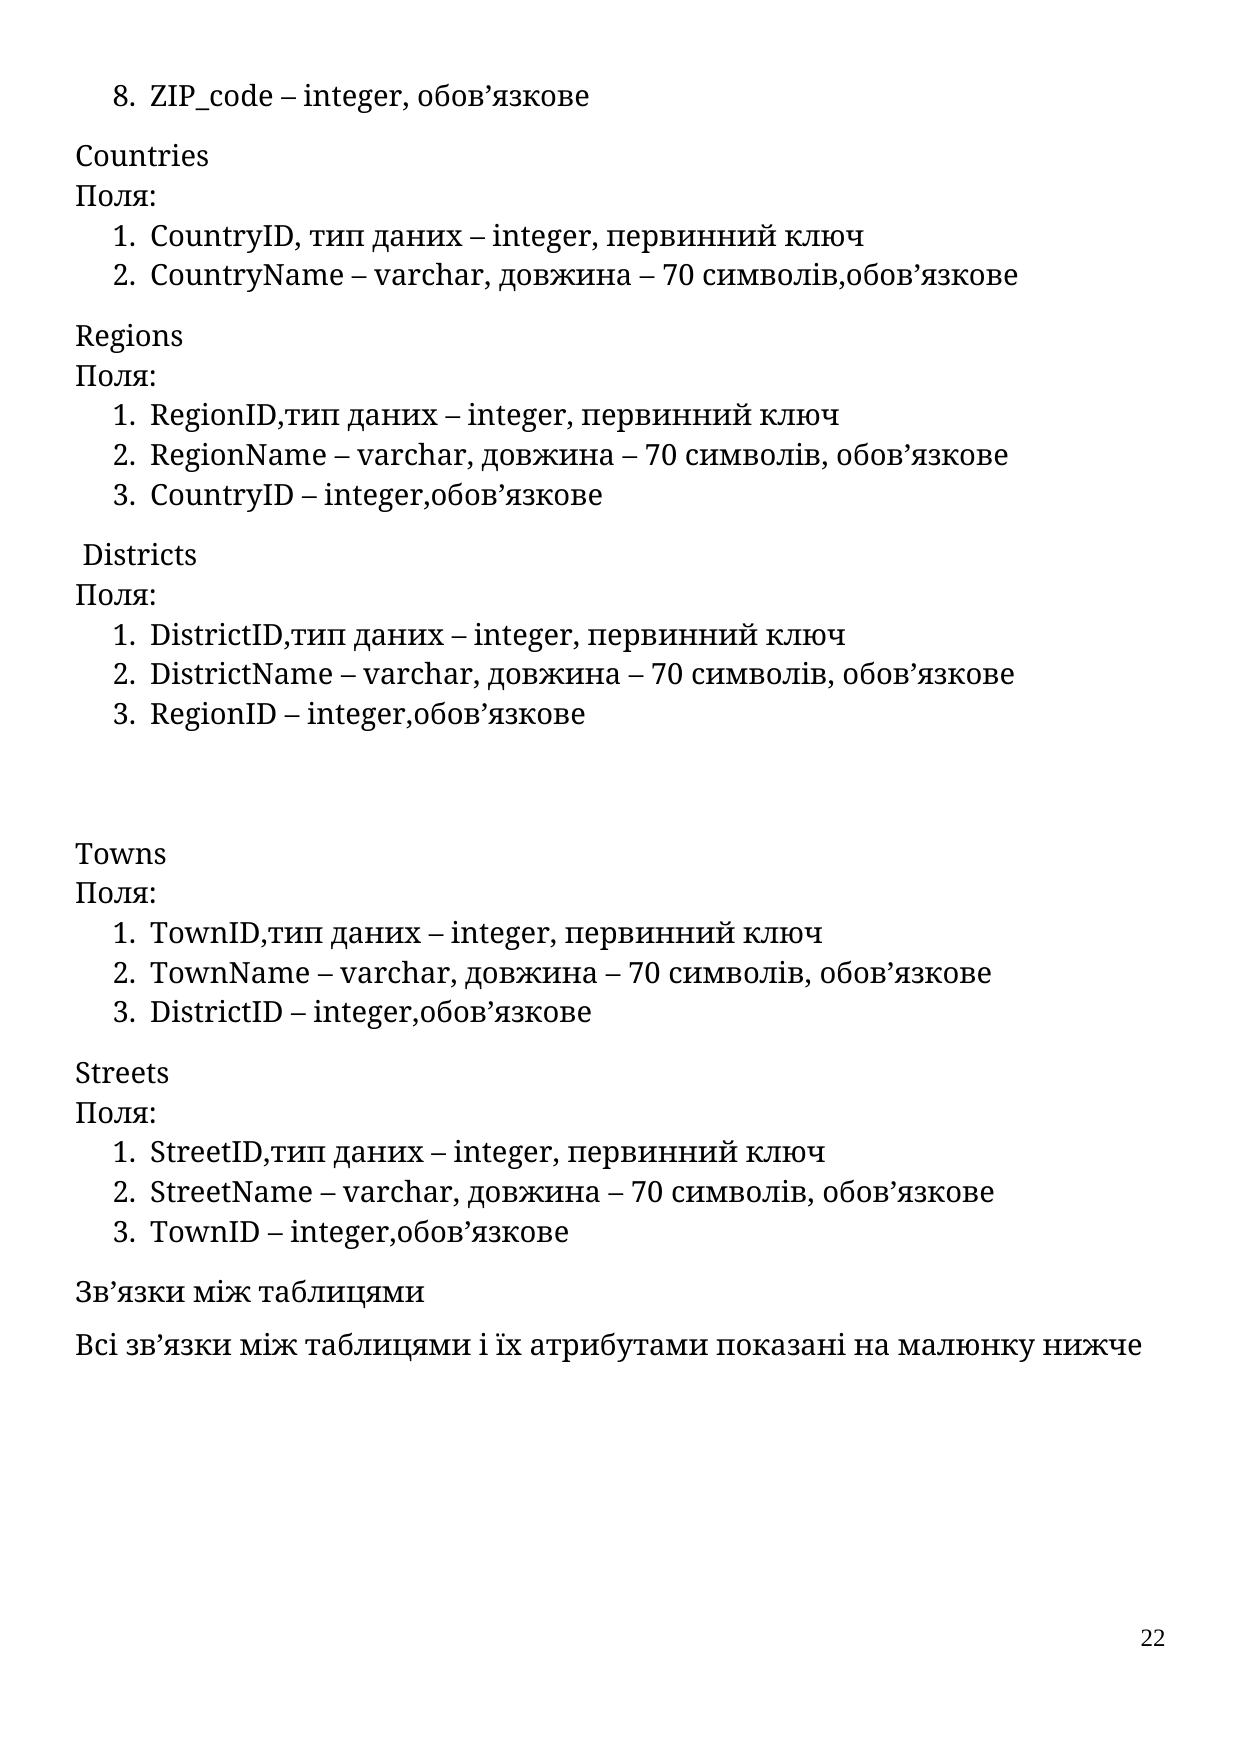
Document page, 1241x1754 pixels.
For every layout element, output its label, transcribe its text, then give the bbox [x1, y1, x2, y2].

list RegionID – integer,обов’язкове [112, 693, 1165, 733]
text Поля: [75, 873, 1165, 912]
list CountryID, тип даних – integer, первинний ключ [112, 215, 1165, 254]
text Districts [75, 534, 1165, 574]
text Поля: [75, 355, 1165, 394]
list DistrictID – integer,обов’язкове [112, 992, 1165, 1031]
text Streets [75, 1052, 1165, 1092]
text Towns [75, 833, 1165, 873]
text Поля: [75, 175, 1165, 215]
subtitle Зв’язки між таблицями [75, 1272, 1165, 1311]
list StreetID,тип даних – integer, первинний ключ [112, 1132, 1165, 1171]
list TownID,тип даних – integer, первинний ключ [112, 912, 1165, 952]
list ZIP_code – integer, обов’язкове [112, 75, 1165, 115]
list TownID – integer,обов’язкове [112, 1211, 1165, 1251]
list RegionName – varchar, довжина – 70 символів, обов’язкове [112, 434, 1165, 474]
text Countries [75, 136, 1165, 175]
list CountryID – integer,обов’язкове [112, 474, 1165, 513]
text Regions [75, 315, 1165, 355]
text Поля: [75, 1092, 1165, 1132]
list DistrictName – varchar, довжина – 70 символів, обов’язкове [112, 653, 1165, 693]
list RegionID,тип даних – integer, первинний ключ [112, 394, 1165, 434]
list StreetName – varchar, довжина – 70 символів, обов’язкове [112, 1171, 1165, 1211]
list CountryName – varchar, довжина – 70 символів,обов’язкове [112, 254, 1165, 294]
text Всі зв’язки між таблицями і їх атрибутами показані на малюнку нижче [75, 1324, 1165, 1363]
text Поля: [75, 574, 1165, 614]
list DistrictID,тип даних – integer, первинний ключ [112, 614, 1165, 653]
list TownName – varchar, довжина – 70 символів, обов’язкове [112, 952, 1165, 992]
